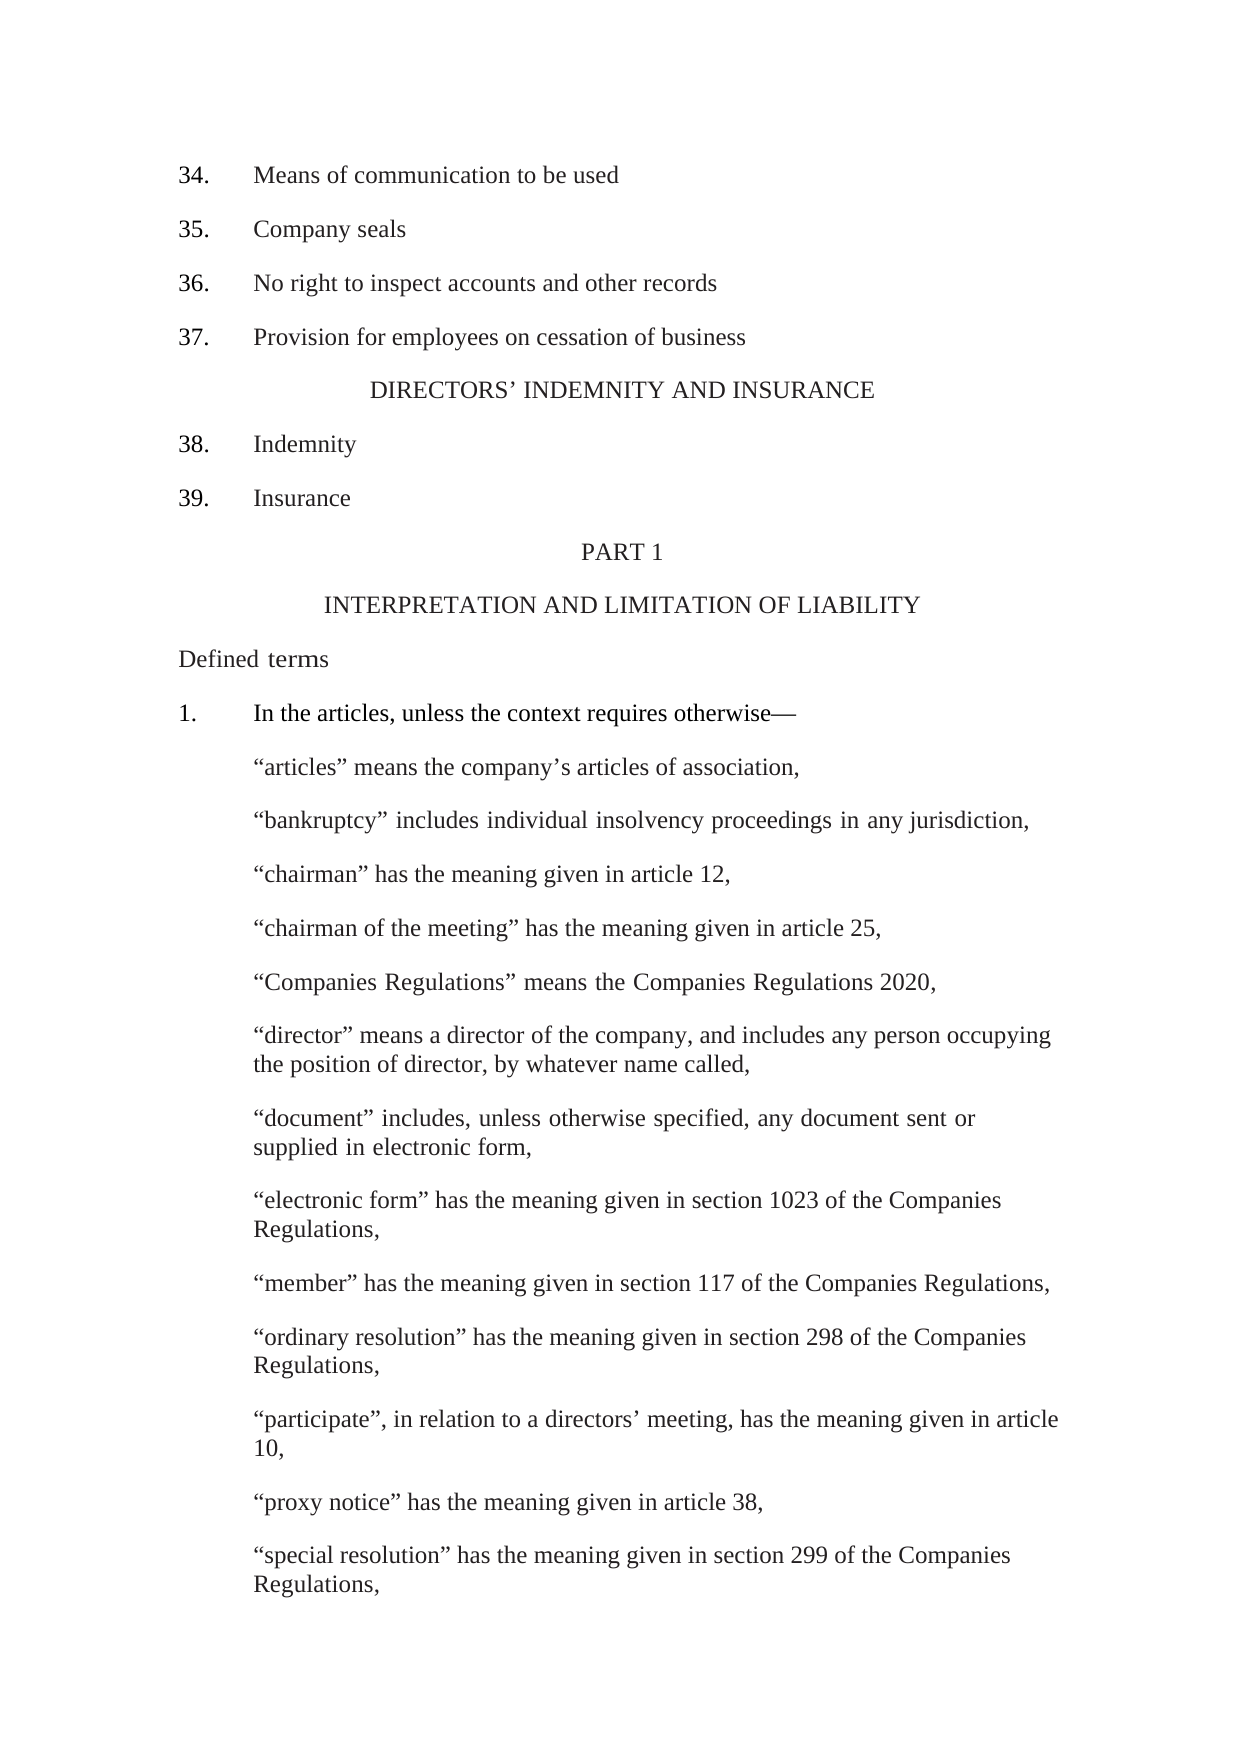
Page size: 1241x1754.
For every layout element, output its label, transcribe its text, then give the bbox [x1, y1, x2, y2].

text “participate”, in relation to a directors’ meeting, has the meaning given in article 10, [253, 1404, 1066, 1462]
text Defined terms [178, 644, 1067, 673]
text “special resolution” has the meaning given in section 299 of the Companies Regulations, [253, 1540, 1066, 1598]
text DIRECTORS’ INDEMNITY AND INSURANCE [178, 375, 1066, 404]
subtitle Provision for employees on cessation of business [178, 322, 1065, 350]
text “electronic form” has the meaning given in section 1023 of the Companies Regulations, [253, 1185, 1066, 1243]
subtitle Insurance [178, 483, 1065, 512]
subtitle In the articles, unless the context requires otherwise— [178, 698, 1065, 727]
text INTERPRETATION AND LIMITATION OF LIABILITY [178, 590, 1066, 619]
text PART 1 [178, 537, 1066, 565]
text “proxy notice” has the meaning given in article 38, [253, 1487, 1066, 1515]
text “bankruptcy” includes individual insolvency proceedings in any jurisdiction, [253, 805, 1066, 834]
subtitle Means of communication to be used [178, 160, 1065, 189]
text “ordinary resolution” has the meaning given in section 298 of the Companies Regulations, [253, 1322, 1066, 1379]
subtitle Company seals [178, 214, 1065, 243]
subtitle No right to inspect accounts and other records [178, 268, 1065, 297]
subtitle Indemnity [178, 429, 1065, 458]
text “chairman” has the meaning given in article 12, [253, 859, 1066, 888]
text “chairman of the meeting” has the meaning given in article 25, [253, 913, 1066, 942]
text “document” includes, unless otherwise specified, any document sent or supplied in electronic form, [253, 1103, 1066, 1160]
text “director” means a director of the company, and includes any person occupying the position of director, by whatever name called, [253, 1020, 1066, 1078]
text “member” has the meaning given in section 117 of the Companies Regulations, [253, 1268, 1066, 1297]
text “articles” means the company’s articles of association, [253, 752, 1066, 780]
text “Companies Regulations” means the Companies Regulations 2020, [253, 967, 1066, 995]
